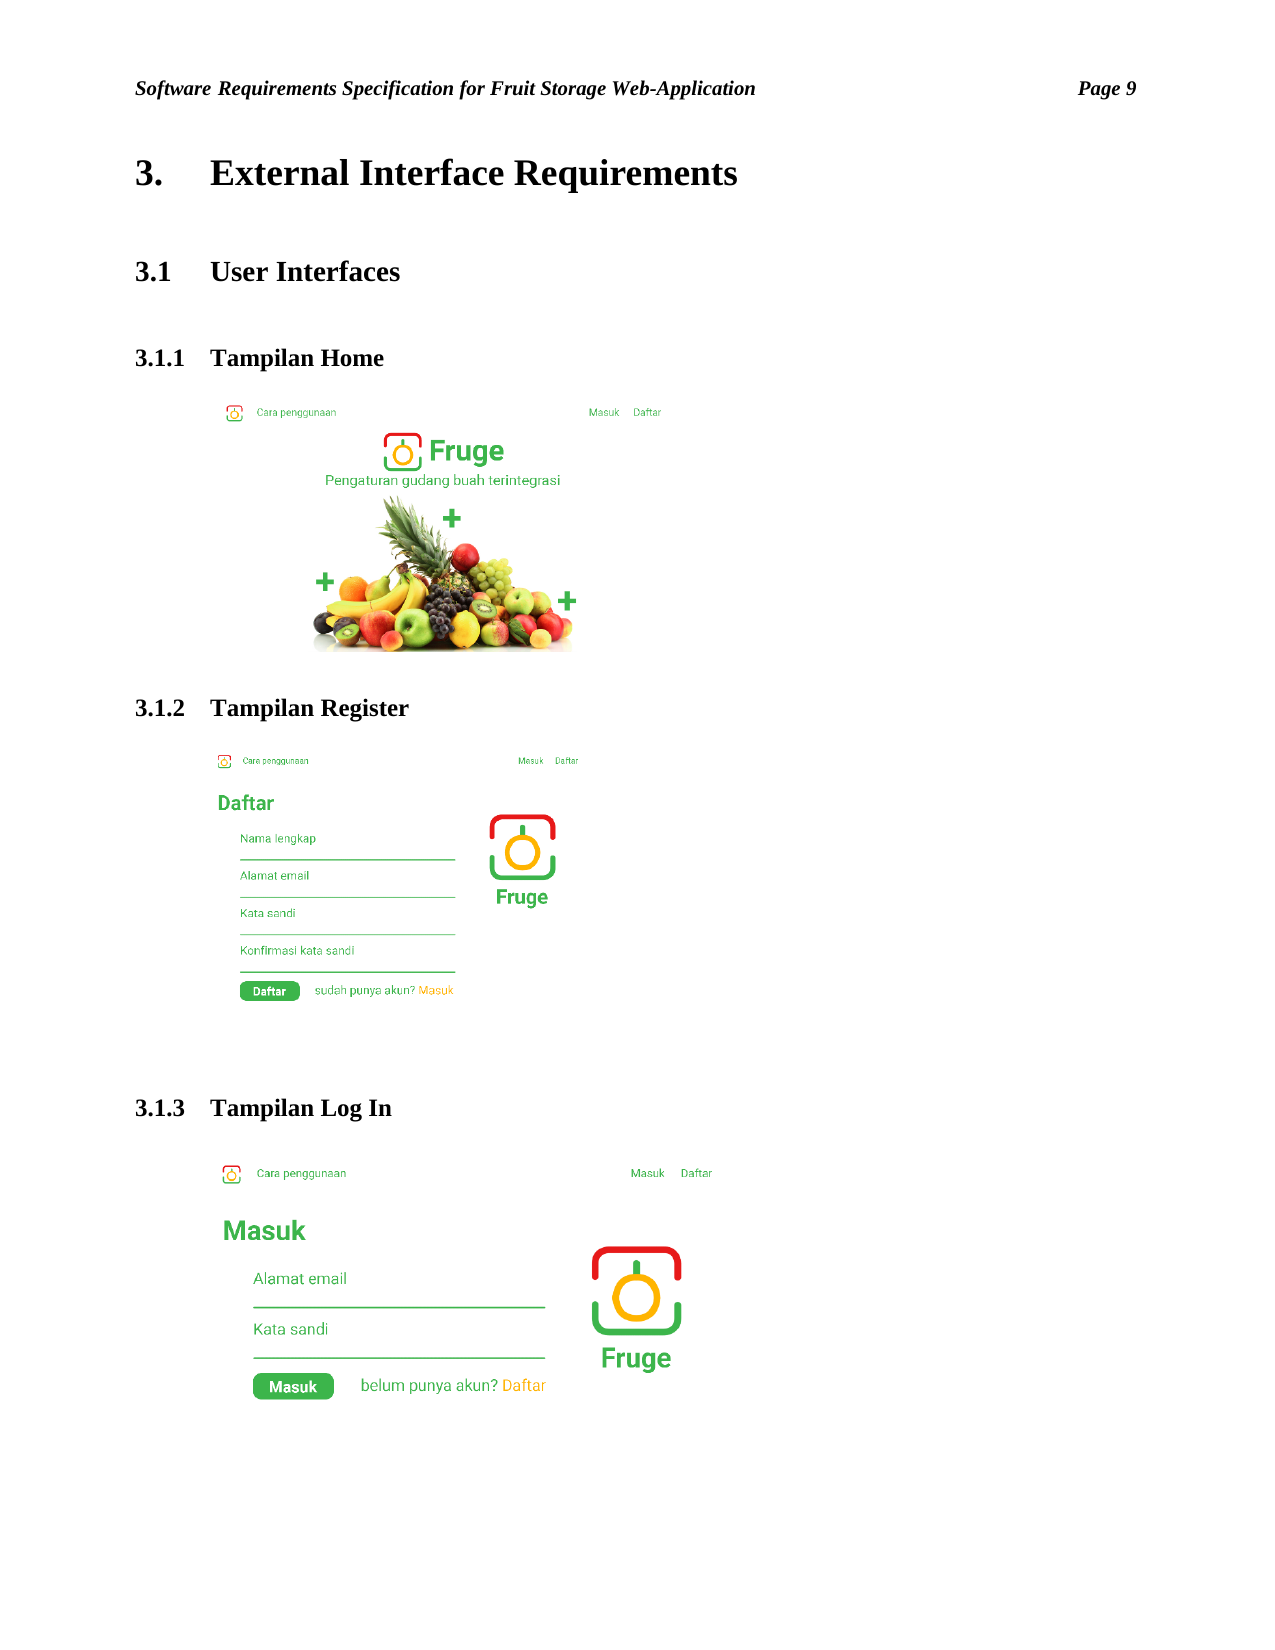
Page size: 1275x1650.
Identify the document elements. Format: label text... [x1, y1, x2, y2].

picture [203, 1155, 731, 1452]
subtitle Tampilan Register [135, 696, 1140, 721]
subtitle External Interface Requirements [135, 150, 1140, 193]
subtitle Tampilan Home [135, 346, 1140, 371]
picture [209, 396, 678, 660]
picture [203, 747, 592, 1076]
subtitle User Interfaces [135, 254, 1140, 287]
subtitle Tampilan Log In [135, 1096, 1140, 1121]
